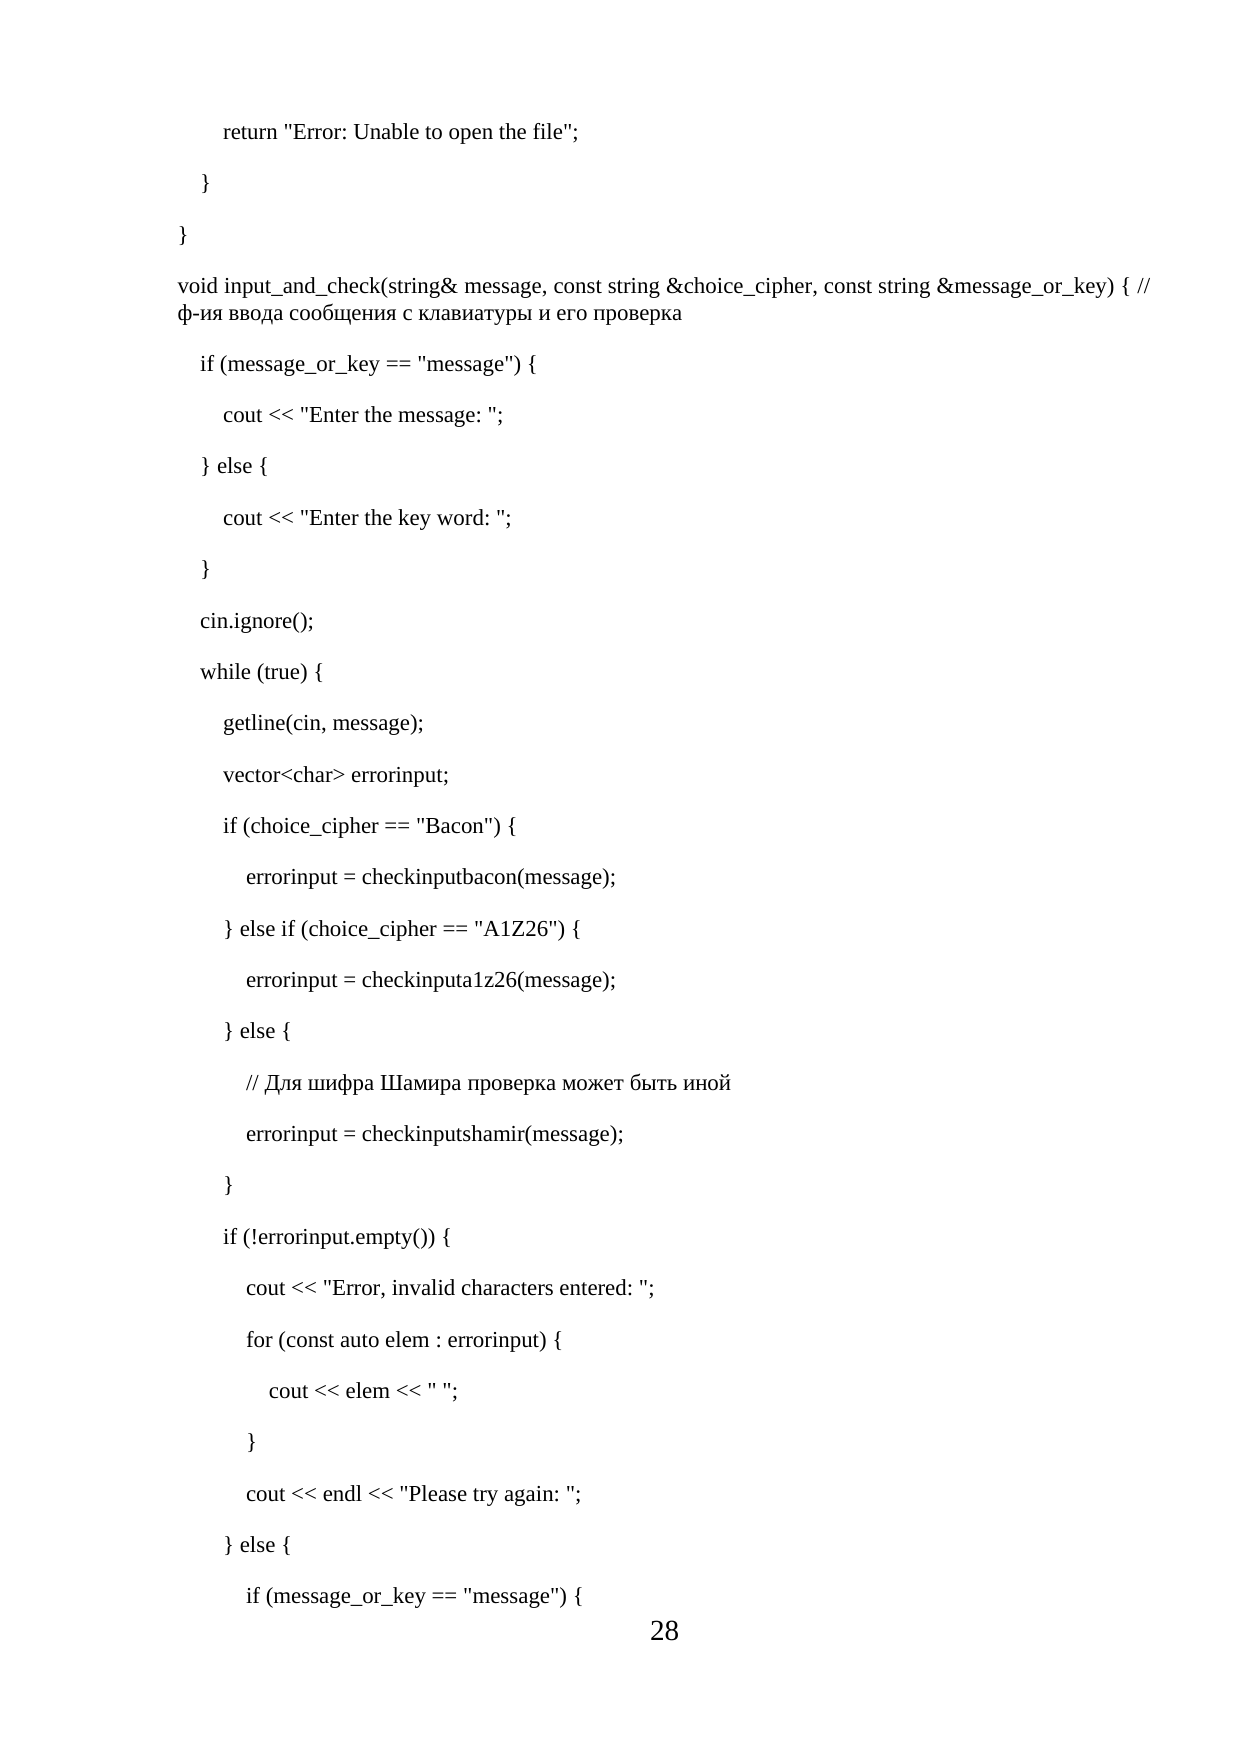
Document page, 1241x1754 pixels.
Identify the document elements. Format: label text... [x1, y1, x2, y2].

text cout << elem << " "; [177, 1377, 1152, 1403]
text vector<char> errorinput; [177, 761, 1152, 787]
text while (true) { [177, 658, 1152, 684]
text errorinput = checkinputbacon(message); [177, 863, 1152, 890]
text } [177, 1428, 1152, 1455]
text cout << "Enter the message: "; [177, 401, 1152, 428]
text if (choice_cipher == "Bacon") { [177, 812, 1152, 838]
text for (const auto elem : errorinput) { [177, 1326, 1152, 1352]
text cout << "Enter the key word: "; [177, 504, 1152, 530]
text errorinput = checkinputshamir(message); [177, 1120, 1152, 1147]
text } [177, 1172, 1152, 1198]
text if (message_or_key == "message") { [177, 350, 1152, 376]
text void input_and_check(string& message, const string &choice_cipher, const string &message_or_key) { // ф-ия ввода сообщения с клавиатуры и его проверка [177, 272, 1152, 325]
text } else { [177, 1017, 1152, 1044]
text } [177, 169, 1152, 196]
text cout << "Error, invalid characters entered: "; [177, 1274, 1152, 1301]
text // Для шифра Шамира проверка может быть иной [177, 1069, 1152, 1095]
text } [177, 221, 1152, 247]
text errorinput = checkinputa1z26(message); [177, 966, 1152, 992]
text if (message_or_key == "message") { [177, 1582, 1152, 1609]
text } [177, 555, 1152, 582]
text cin.ignore(); [177, 607, 1152, 633]
text if (!errorinput.empty()) { [177, 1223, 1152, 1249]
text } else { [177, 453, 1152, 479]
text } else { [177, 1531, 1152, 1557]
text } else if (choice_cipher == "A1Z26") { [177, 915, 1152, 941]
text getline(cin, message); [177, 709, 1152, 736]
text return "Error: Unable to open the file"; [177, 118, 1152, 144]
text cout << endl << "Please try again: "; [177, 1480, 1152, 1506]
